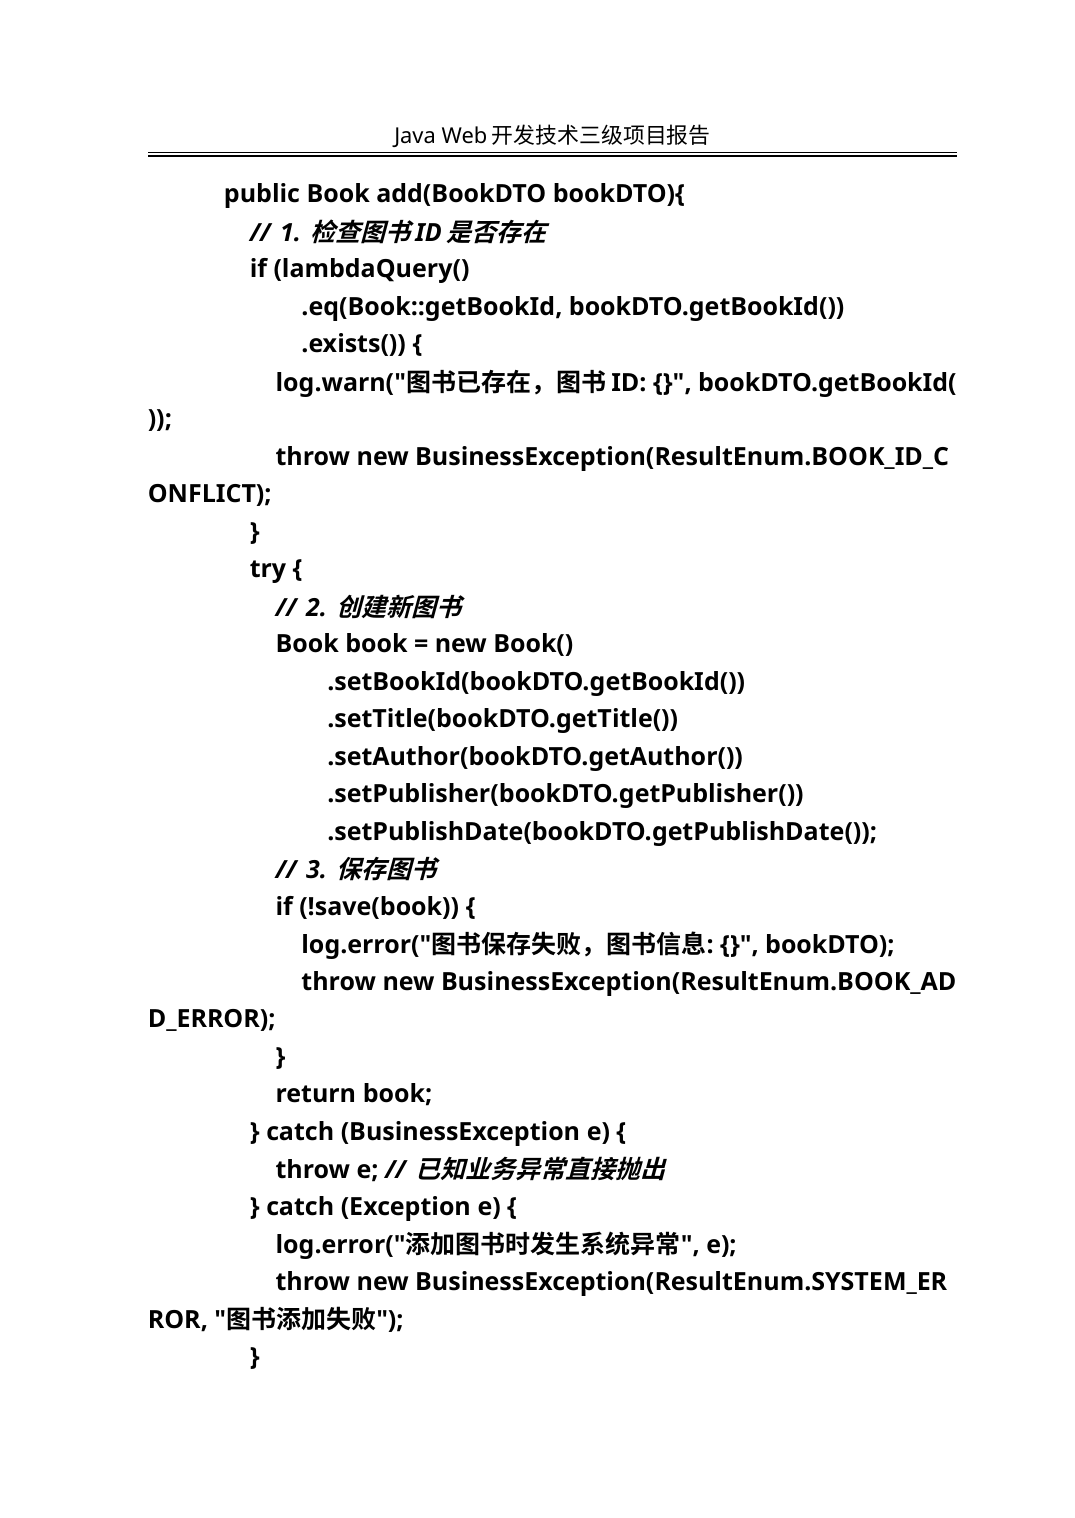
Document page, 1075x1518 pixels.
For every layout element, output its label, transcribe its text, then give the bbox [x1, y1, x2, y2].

text .eq(Book::getBookId, bookDTO.getBookId()) [148, 287, 957, 324]
text } catch (BusinessException e) { [148, 1112, 957, 1149]
text } [148, 1037, 957, 1074]
text .setTitle(bookDTO.getTitle()) [148, 699, 957, 737]
text // 3. 保存图书 [148, 849, 957, 887]
text throw new BusinessException(ResultEnum.BOOK_ADD_ERROR); [148, 962, 957, 1037]
text .setAuthor(bookDTO.getAuthor()) [148, 737, 957, 774]
text .exists()) { [148, 324, 957, 362]
text .setBookId(bookDTO.getBookId()) [148, 662, 957, 699]
text if (lambdaQuery() [148, 249, 957, 287]
text if (!save(book)) { [148, 887, 957, 924]
text } [148, 1337, 957, 1374]
text log.warn("图书已存在，图书ID: {}", bookDTO.getBookId()); [148, 362, 957, 437]
text log.error("添加图书时发生系统异常", e); [148, 1224, 957, 1262]
text } [148, 512, 957, 549]
text .setPublisher(bookDTO.getPublisher()) [148, 774, 957, 812]
text try { [148, 549, 957, 587]
text .setPublishDate(bookDTO.getPublishDate()); [148, 812, 957, 849]
text log.error("图书保存失败，图书信息: {}", bookDTO); [148, 924, 957, 962]
text throw new BusinessException(ResultEnum.BOOK_ID_CONFLICT); [148, 437, 957, 512]
text // 1. 检查图书ID是否存在 [148, 212, 957, 249]
text public Book add(BookDTO bookDTO){ [148, 174, 957, 212]
text } catch (Exception e) { [148, 1187, 957, 1224]
text throw e; // 已知业务异常直接抛出 [148, 1149, 957, 1187]
text throw new BusinessException(ResultEnum.SYSTEM_ERROR, "图书添加失败"); [148, 1262, 957, 1337]
text return book; [148, 1074, 957, 1112]
text Book book = new Book() [148, 624, 957, 662]
text // 2. 创建新图书 [148, 587, 957, 624]
